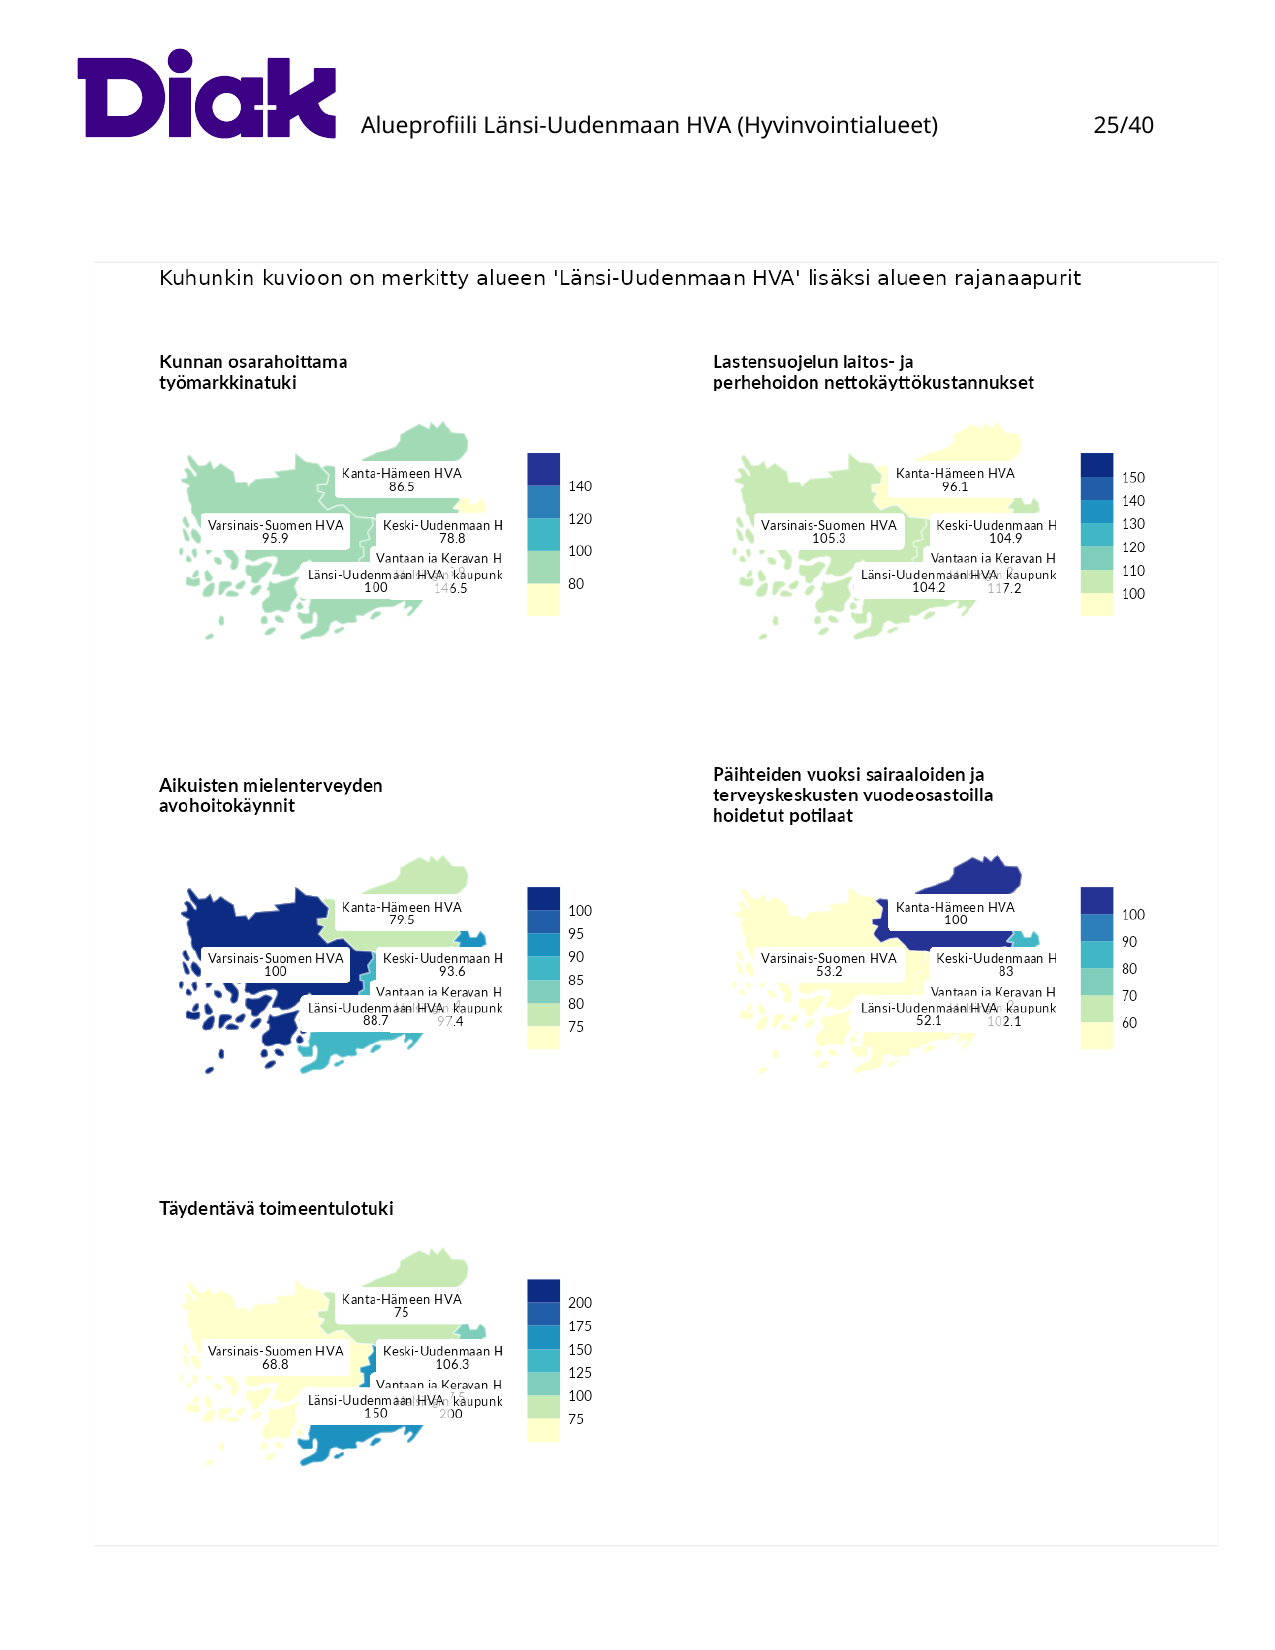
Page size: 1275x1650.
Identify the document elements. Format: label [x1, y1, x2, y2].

picture [93, 172, 1219, 1576]
